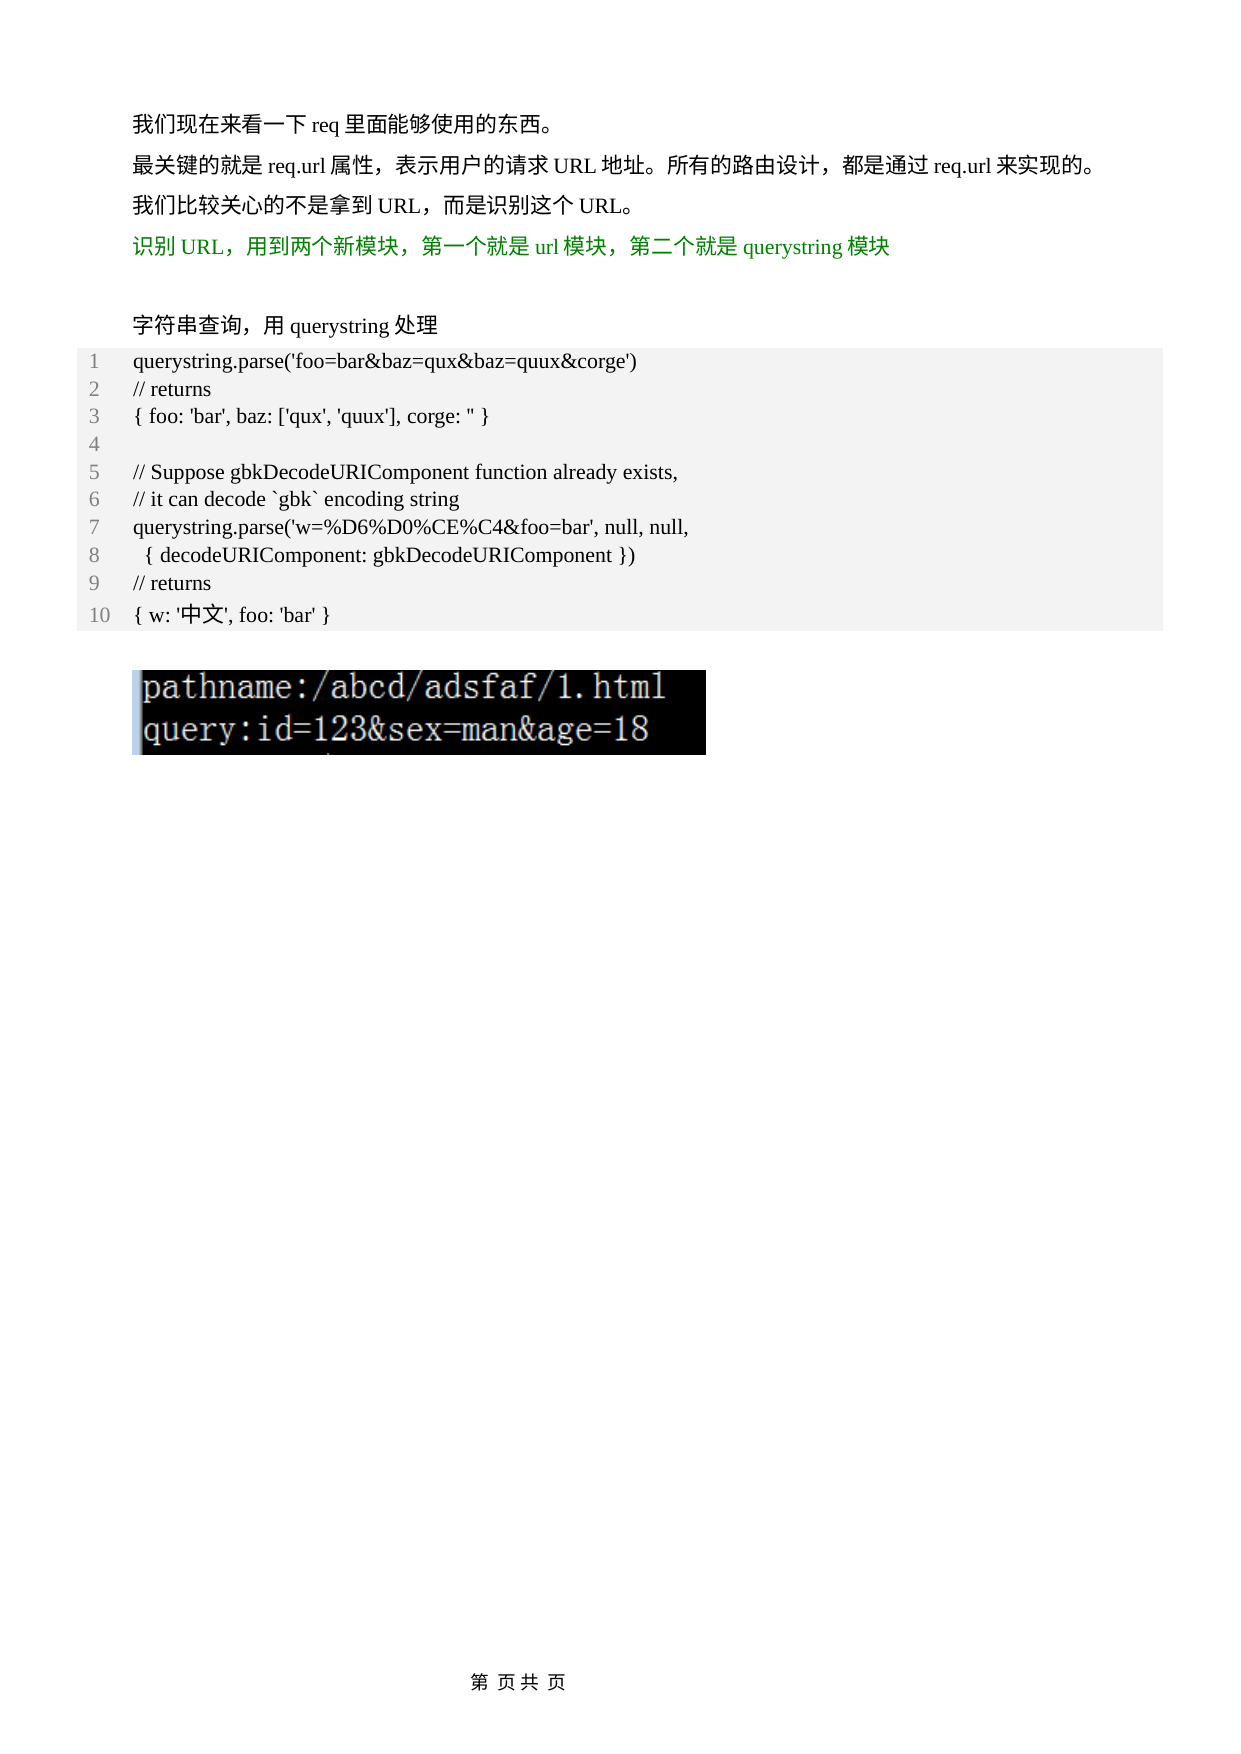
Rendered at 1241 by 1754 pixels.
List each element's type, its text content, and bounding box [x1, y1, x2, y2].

text 我们现在来看一下req里面能够使用的东西。 [88, 107, 1152, 139]
text 字符串查询，用querystring处理 [88, 307, 1152, 340]
picture [132, 670, 706, 755]
text 识别URL，用到两个新模块，第一个就是url模块，第二个就是querystring模块 [88, 228, 1152, 261]
table_header querystring.parse('foo=bar&baz=qux&baz=quux&corge') // returns { foo: 'bar', baz: ['qux', 'quux'], corge: '' } // Suppose gbkDecodeURIComponent function already exists, // it can decode `gbk` encoding string querystring.parse('w=%D6%D0%CE%C4&foo=bar', null, null, { decodeURIComponent: gbkDecodeURIComponent }) // returns { w: '中文', foo: 'bar' } [77, 348, 1163, 631]
text 我们比较关心的不是拿到URL，而是识别这个URL。 [88, 188, 1152, 220]
text 最关键的就是req.url属性，表示用户的请求URL地址。所有的路由设计，都是通过req.url来实现的。 [88, 147, 1152, 180]
